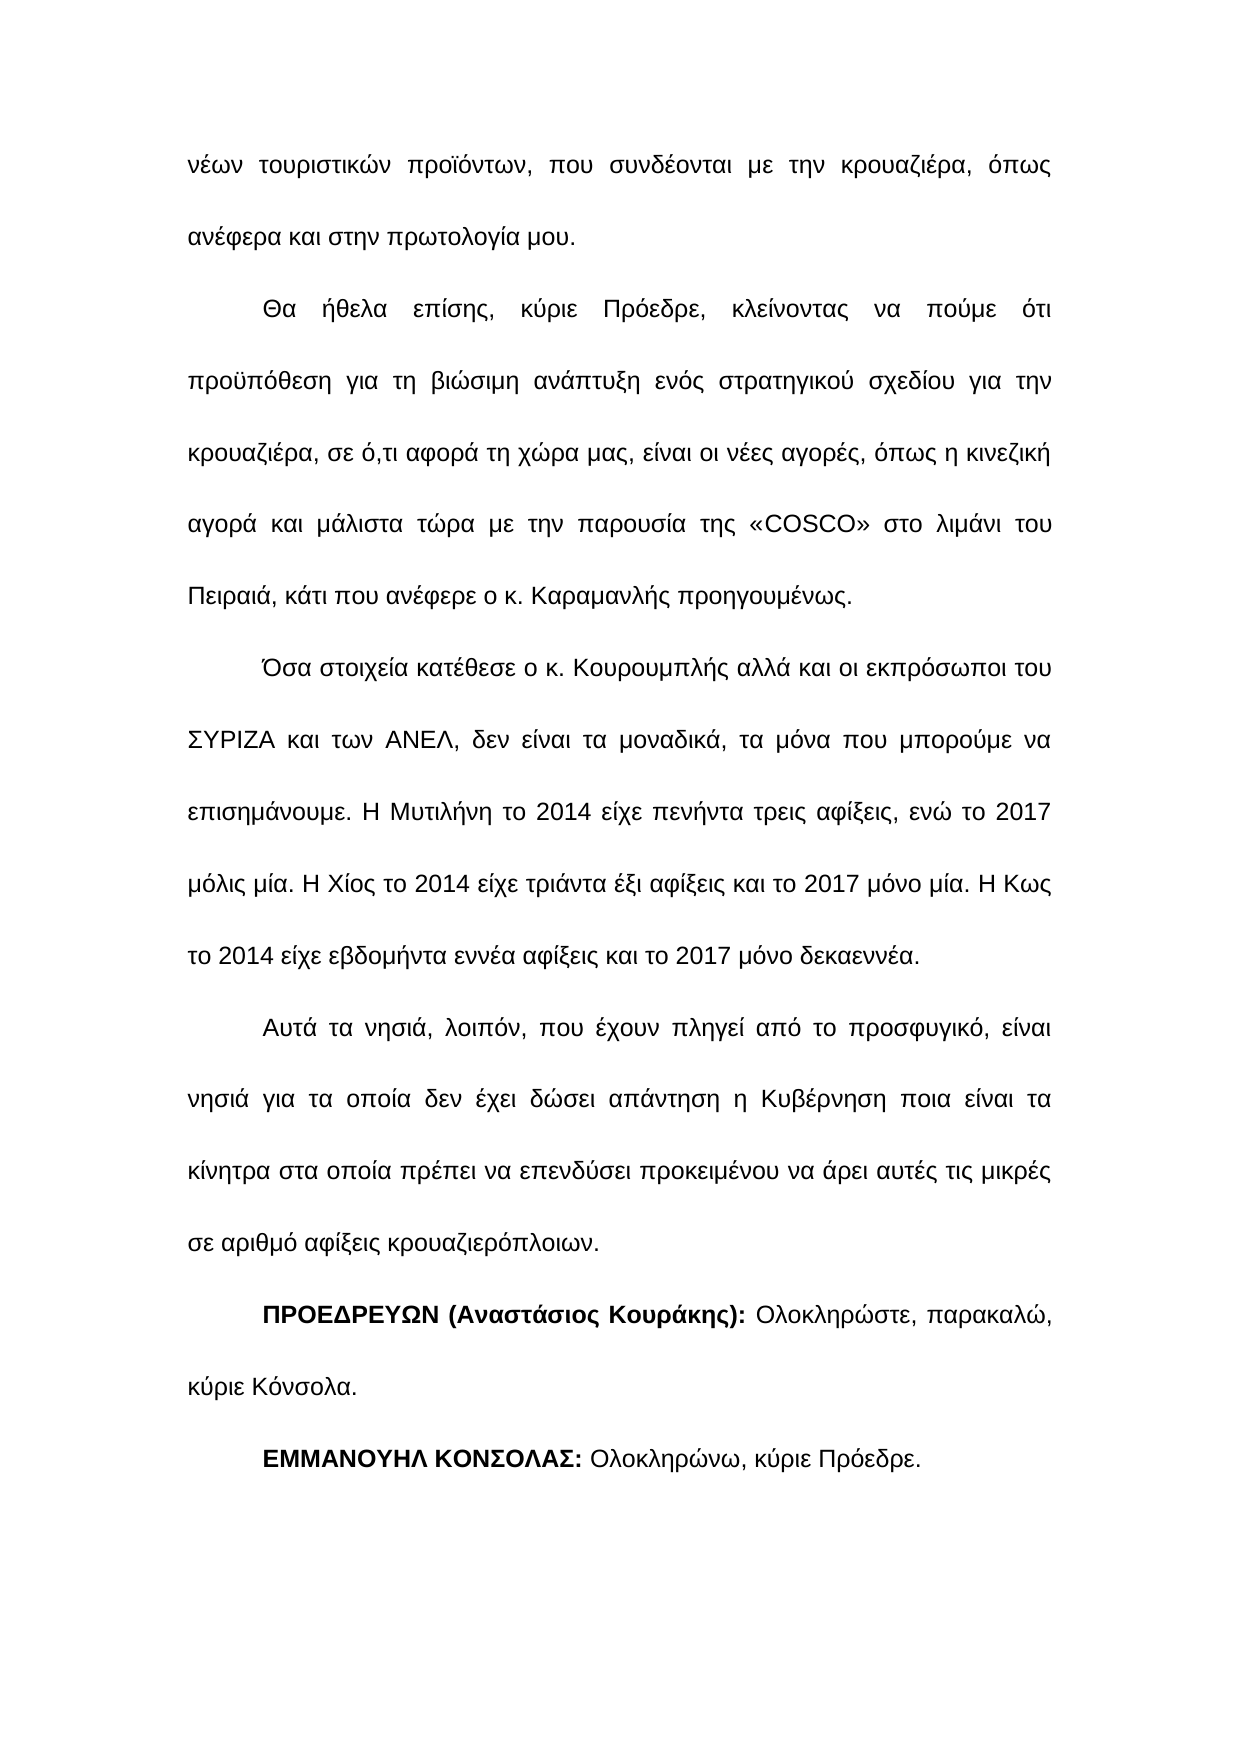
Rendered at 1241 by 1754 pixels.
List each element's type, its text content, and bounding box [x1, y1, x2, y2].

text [187, 150, 1053, 251]
text ΠΡΟΕΔΡΕΥΩΝ (Αναστάσιος Κουράκης): Ολοκληρώστε, παρακαλώ, κύριε Κόνσολα. [187, 1300, 1053, 1401]
text ΕΜΜΑΝΟΥΗΛ ΚΟΝΣΟΛΑΣ: Ολοκληρώνω, κύριε Πρόεδρε. [187, 1444, 1053, 1472]
text Θα ήθελα επίσης, κύριε Πρόεδρε, κλείνοντας να πούμε ότι προϋπόθεση για τη βιώσιμη ανάπτυξη ενός στρατηγικού σχεδίου για την κρουαζιέρα, σε ό,τι αφορά τη χώρα μας, είναι οι νέες αγορές, όπως η κινεζική αγορά και μάλιστα τώρα με την παρουσία της «COSCO» στο λιμάνι του Πειραιά, κάτι που ανέφερε ο κ. Καραμανλής προηγουμένως. [187, 294, 1053, 610]
text Όσα στοιχεία κατέθεσε ο κ. Κουρουμπλής αλλά και οι εκπρόσωποι του ΣΥΡΙΖΑ και των ΑΝΕΛ, δεν είναι τα μοναδικά, τα μόνα που μπορούμε να επισημάνουμε. Η Μυτιλήνη το 2014 είχε πενήντα τρεις αφίξεις, ενώ το 2017 μόλις μία. Η Χίος το 2014 είχε τριάντα έξι αφίξεις και το 2017 μόνο μία. Η Κως το 2014 είχε εβδομήντα εννέα αφίξεις και το 2017 μόνο δεκαεννέα. [187, 653, 1053, 969]
text Αυτά τα νησιά, λοιπόν, που έχουν πληγεί από το προσφυγικό, είναι νησιά για τα οποία δεν έχει δώσει απάντηση η Κυβέρνηση ποια είναι τα κίνητρα στα οποία πρέπει να επενδύσει προκειμένου να άρει αυτές τις μικρές σε αριθμό αφίξεις κρουαζιερόπλοιων. [187, 1012, 1053, 1257]
